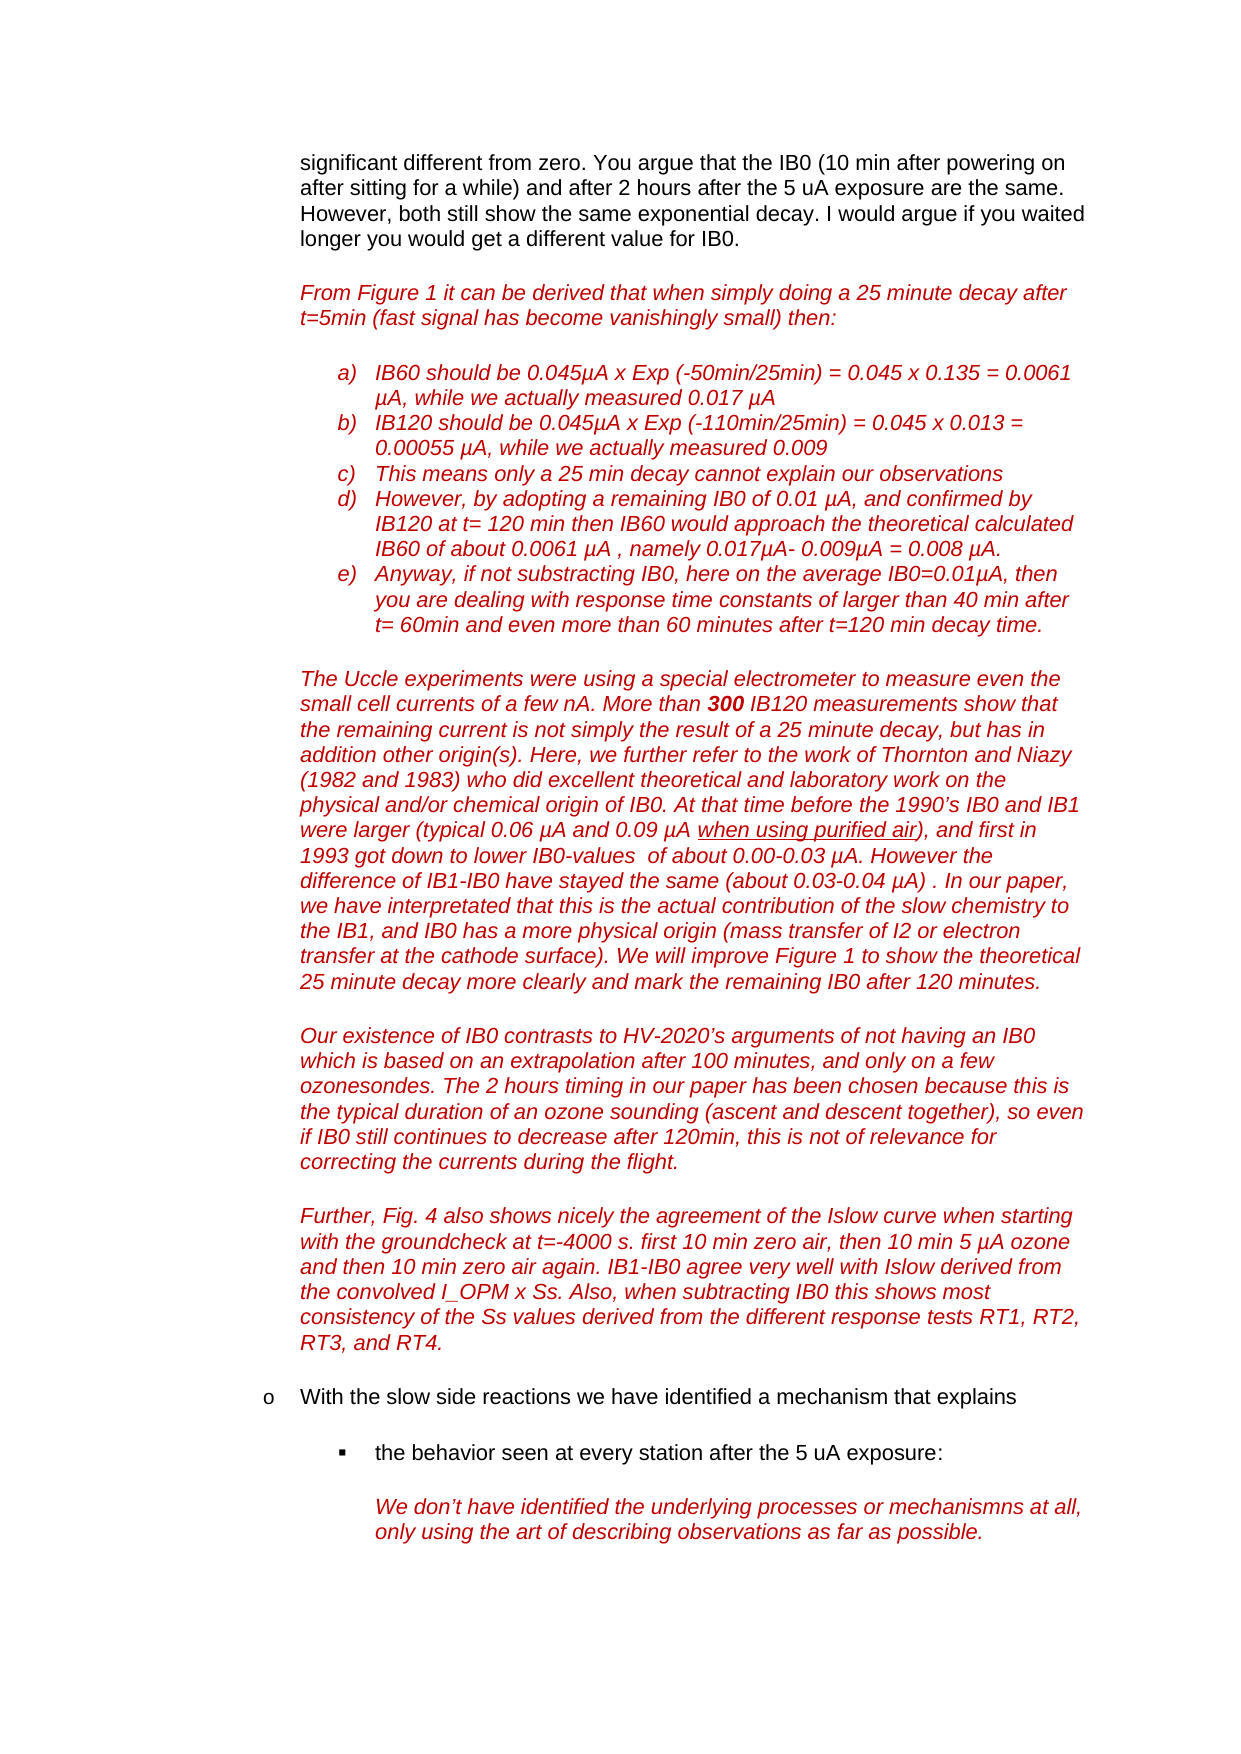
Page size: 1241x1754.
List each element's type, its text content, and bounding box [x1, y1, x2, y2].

list IB120 should be 0.045µA x Exp (-110min/25min) = 0.045 x 0.013 = 0.00055 µA, while we actually measured 0.009 [337, 410, 1090, 460]
text The Uccle experiments were using a special electrometer to measure even the small cell currents of a few nA. More than 300 IB120 measurements show that the remaining current is not simply the result of a 25 minute decay, but has in addition other origin(s). Here, we further refer to the work of Thornton and Niazy (1982 and 1983) who did excellent theoretical and laboratory work on the physical and/or chemical origin of IB0. At that time before the 1990’s IB0 and IB1 were larger (typical 0.06 µA and 0.09 µA when using purified air), and first in 1993 got down to lower IB0-values of about 0.00-0.03 µA. However the difference of IB1-IB0 have stayed the same (about 0.03-0.04 µA) . In our paper, we have interpretated that this is the actual contribution of the slow chemistry to the IB1, and IB0 has a more physical origin (mass transfer of I2 or electron transfer at the cathode surface). We will improve Figure 1 to show the theoretical 25 minute decay more clearly and mark the remaining IB0 after 120 minutes. [300, 666, 1090, 994]
list Anyway, if not substracting IB0, here on the average IB0=0.01µA, then you are dealing with response time constants of larger than 40 min after t= 60min and even more than 60 minutes after t=120 min decay time. [337, 561, 1090, 637]
list However, by adopting a remaining IB0 of 0.01 µA, and confirmed by IB120 at t= 120 min then IB60 would approach the theoretical calculated IB60 of about 0.0061 µA , namely 0.017µA- 0.009µA = 0.008 µA. [337, 486, 1090, 561]
list With the slow side reactions we have identified a mechanism that explains [262, 1384, 1090, 1411]
text We don’t have identified the underlying processes or mechanismns at all, only using the art of describing observations as far as possible. [375, 1494, 1090, 1544]
list This means only a 25 min decay cannot explain our observations [337, 460, 1090, 486]
text Further, Fig. 4 also shows nicely the agreement of the Islow curve when starting with the groundcheck at t=-4000 s. first 10 min zero air, then 10 min 5 µA ozone and then 10 min zero air again. IB1-IB0 agree very well with Islow derived from the convolved I_OPM x Ss. Also, when subtracting IB0 this shows most consistency of the Ss values derived from the different response tests RT1, RT2, RT3, and RT4. [300, 1203, 1090, 1354]
list IB60 should be 0.045µA x Exp (-50min/25min) = 0.045 x 0.135 = 0.0061 µA, while we actually measured 0.017 µA [337, 359, 1090, 410]
text From Figure 1 it can be derived that when simply doing a 25 minute decay after t=5min (fast signal has become vanishingly small) then: [300, 280, 1090, 330]
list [262, 150, 1090, 251]
list the behavior seen at every station after the 5 uA exposure: [337, 1440, 1090, 1465]
text Our existence of IB0 contrasts to HV-2020’s arguments of not having an IB0 which is based on an extrapolation after 100 minutes, and only on a few ozonesondes. The 2 hours timing in our paper has been chosen because this is the typical duration of an ozone sounding (ascent and descent together), so even if IB0 still continues to decrease after 120min, this is not of relevance for correcting the currents during the flight. [300, 1023, 1090, 1174]
